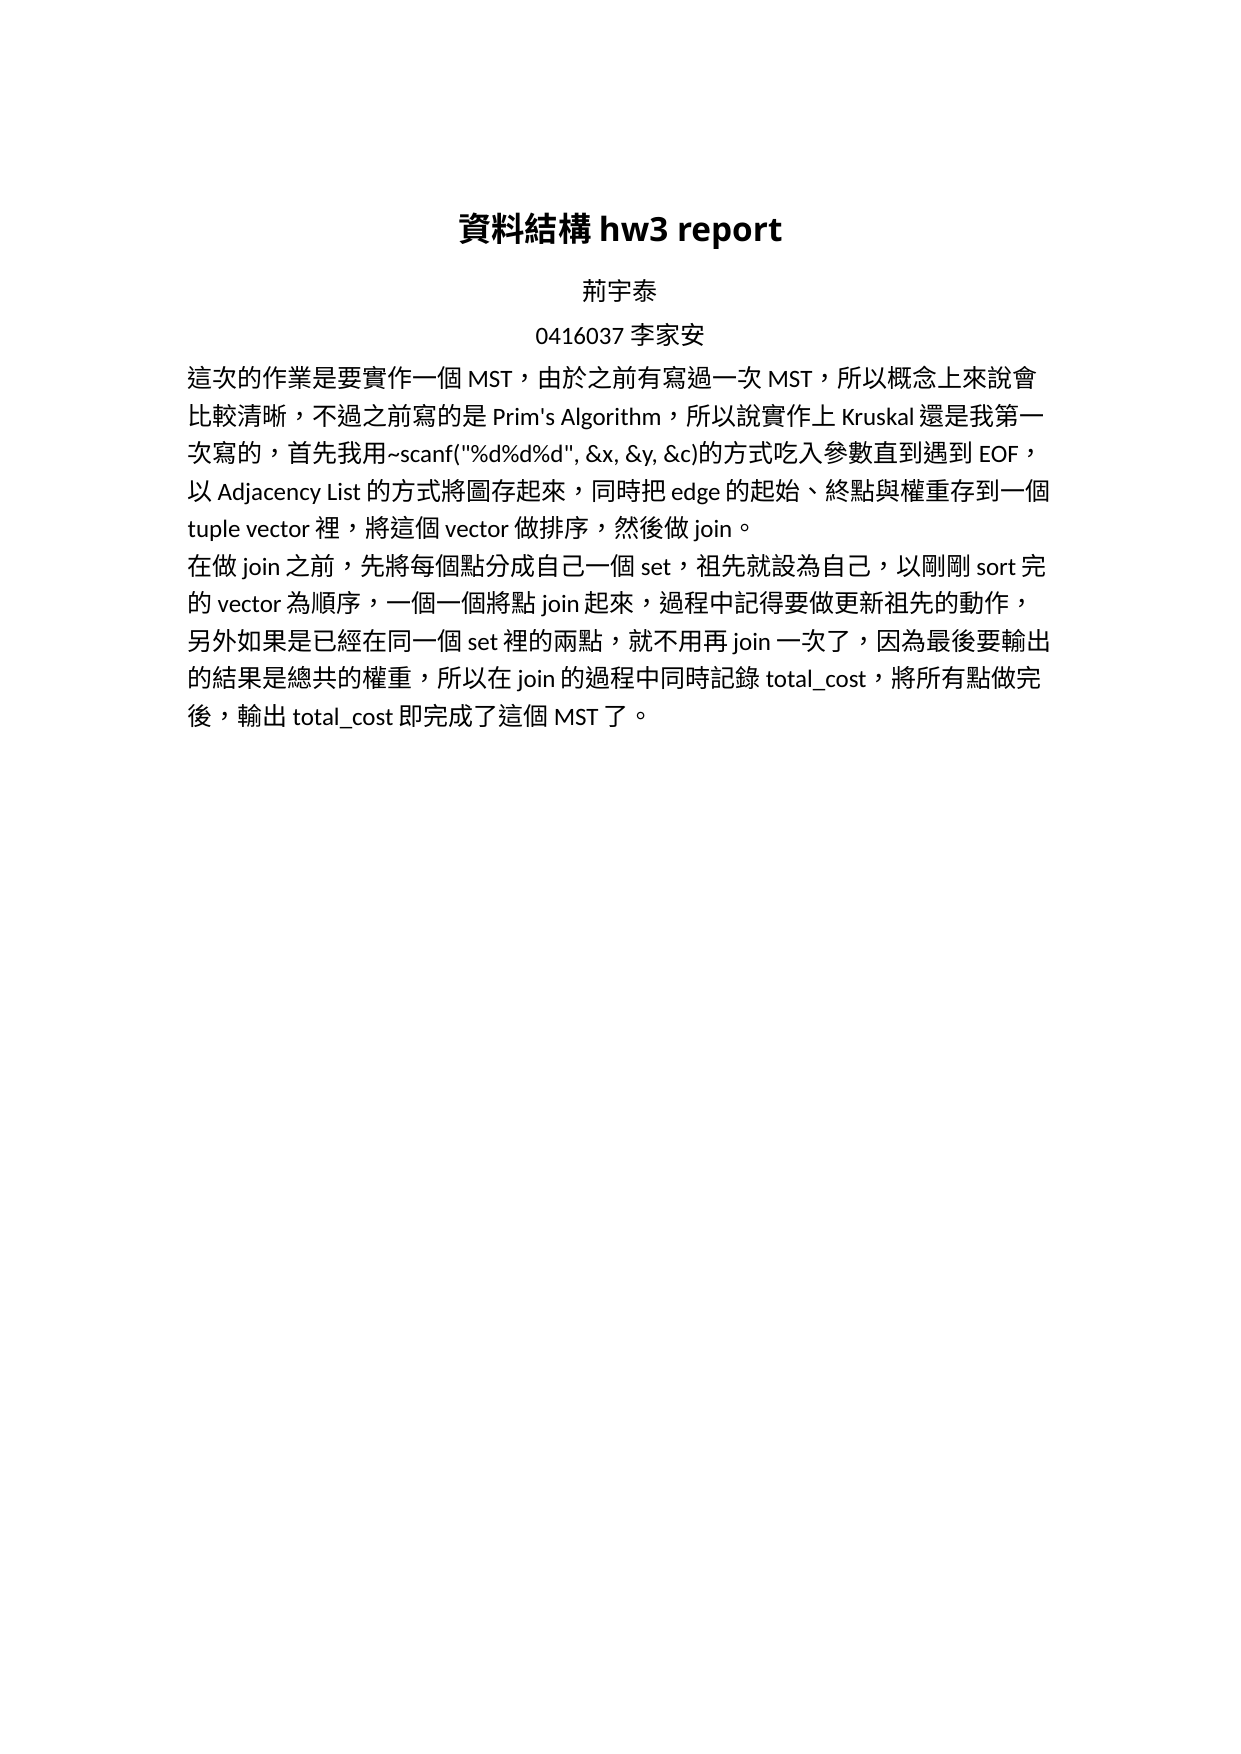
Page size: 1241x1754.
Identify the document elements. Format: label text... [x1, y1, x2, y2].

title 資料結構 hw3 report [187, 189, 1053, 264]
text 這次的作業是要實作一個MST，由於之前有寫過一次MST，所以概念上來說會比較清晰，不過之前寫的是Prim's Algorithm，所以說實作上Kruskal還是我第一次寫的，首先我用~scanf("%d%d%d", &x, &y, &c)的方式吃入參數直到遇到EOF，以Adjacency List的方式將圖存起來，同時把edge的起始、終點與權重存到一個tuple vector裡，將這個vector做排序，然後做join。 [187, 358, 1053, 546]
text 在做join之前，先將每個點分成自己一個set，祖先就設為自己，以剛剛sort完的vector為順序，一個一個將點join起來，過程中記得要做更新祖先的動作，另外如果是已經在同一個set裡的兩點，就不用再join一次了，因為最後要輸出的結果是總共的權重，所以在join的過程中同時記錄total_cost，將所有點做完後，輸出total_cost即完成了這個MST了。 [187, 546, 1053, 733]
subtitle 0416037 李家安 [187, 314, 1053, 352]
subtitle 荊宇泰 [187, 271, 1053, 308]
